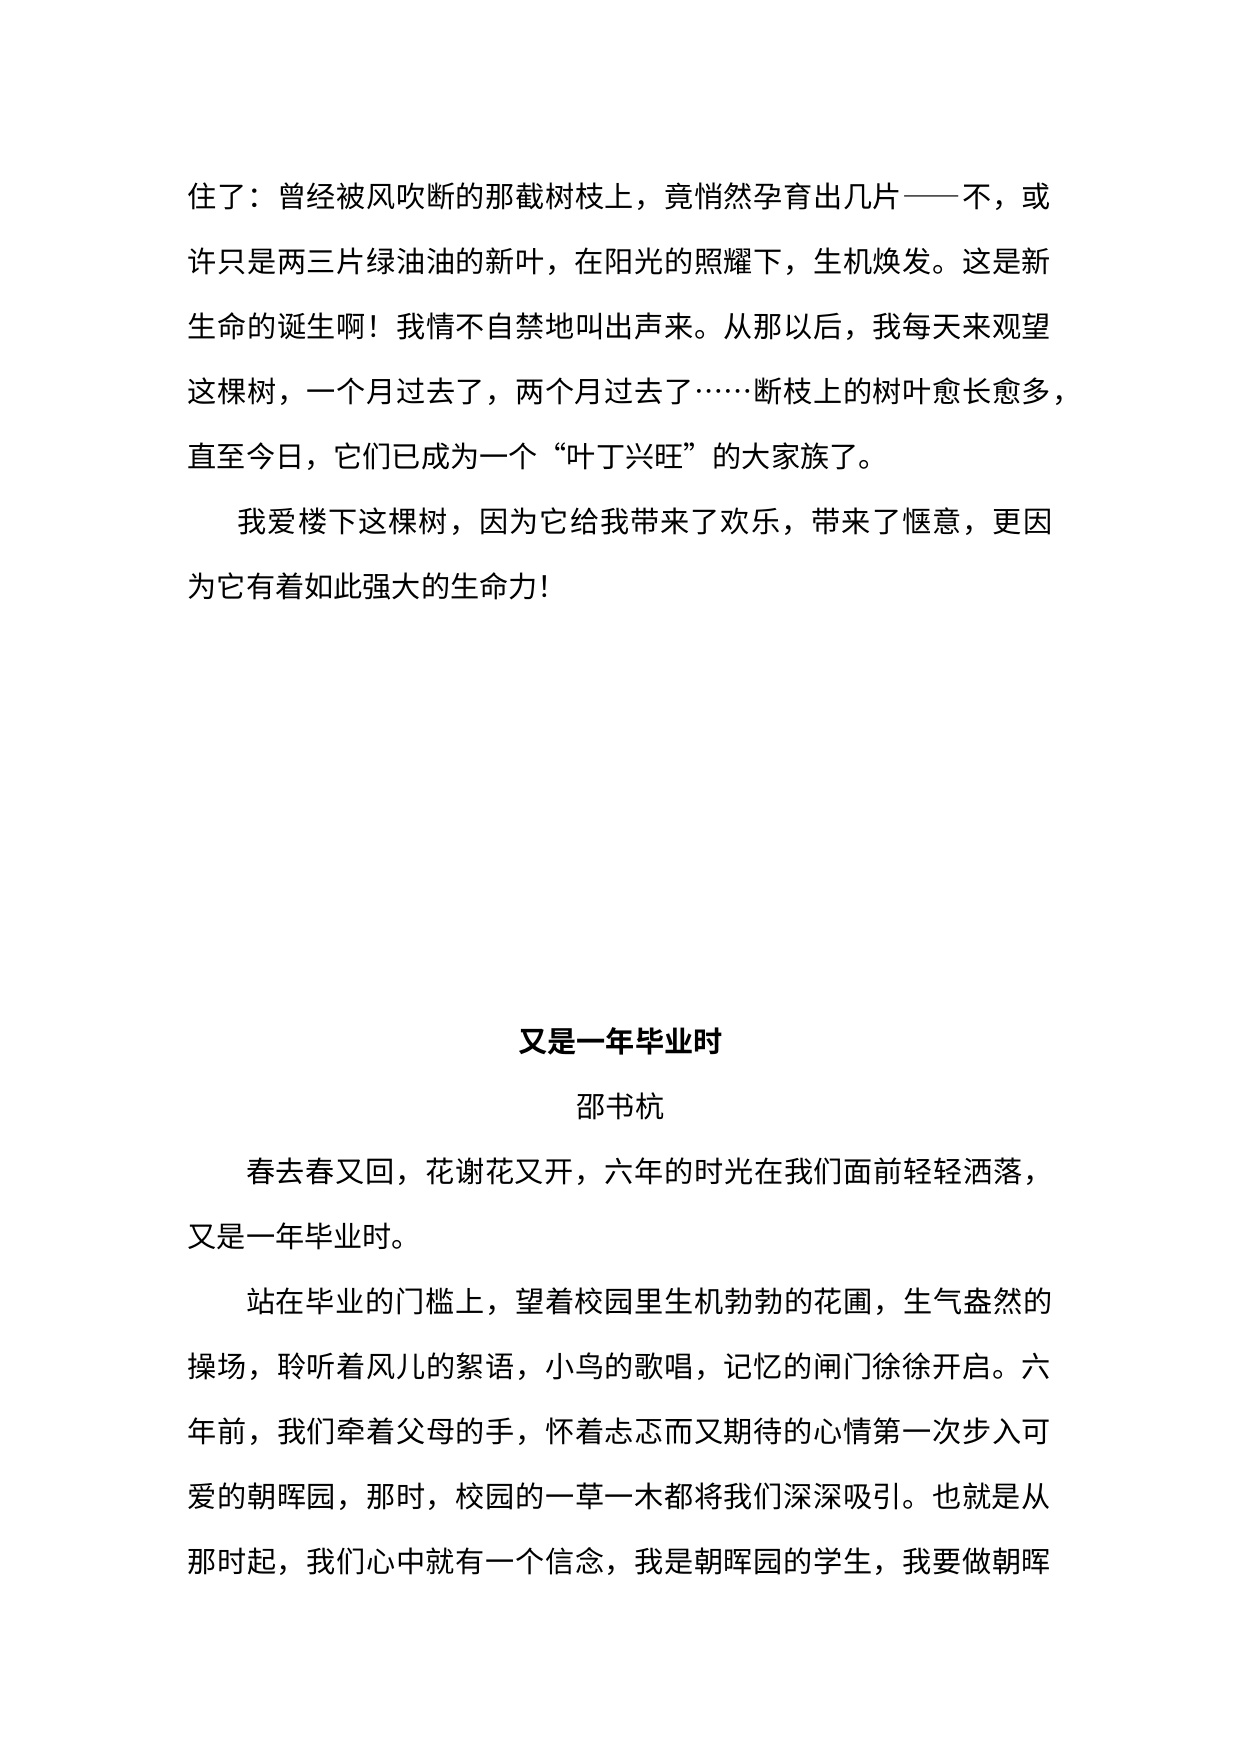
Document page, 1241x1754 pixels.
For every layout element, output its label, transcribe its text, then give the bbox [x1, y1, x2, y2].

text 邵书杭 [187, 1072, 1053, 1137]
text 我爱楼下这棵树，因为它给我带来了欢乐，带来了惬意，更因为它有着如此强大的生命力！ [187, 487, 1053, 617]
text 春去春又回，花谢花又开，六年的时光在我们面前轻轻洒落，又是一年毕业时。 [187, 1137, 1053, 1267]
text 又是一年毕业时 [187, 1007, 1053, 1072]
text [187, 1267, 1053, 1592]
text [187, 162, 1053, 487]
